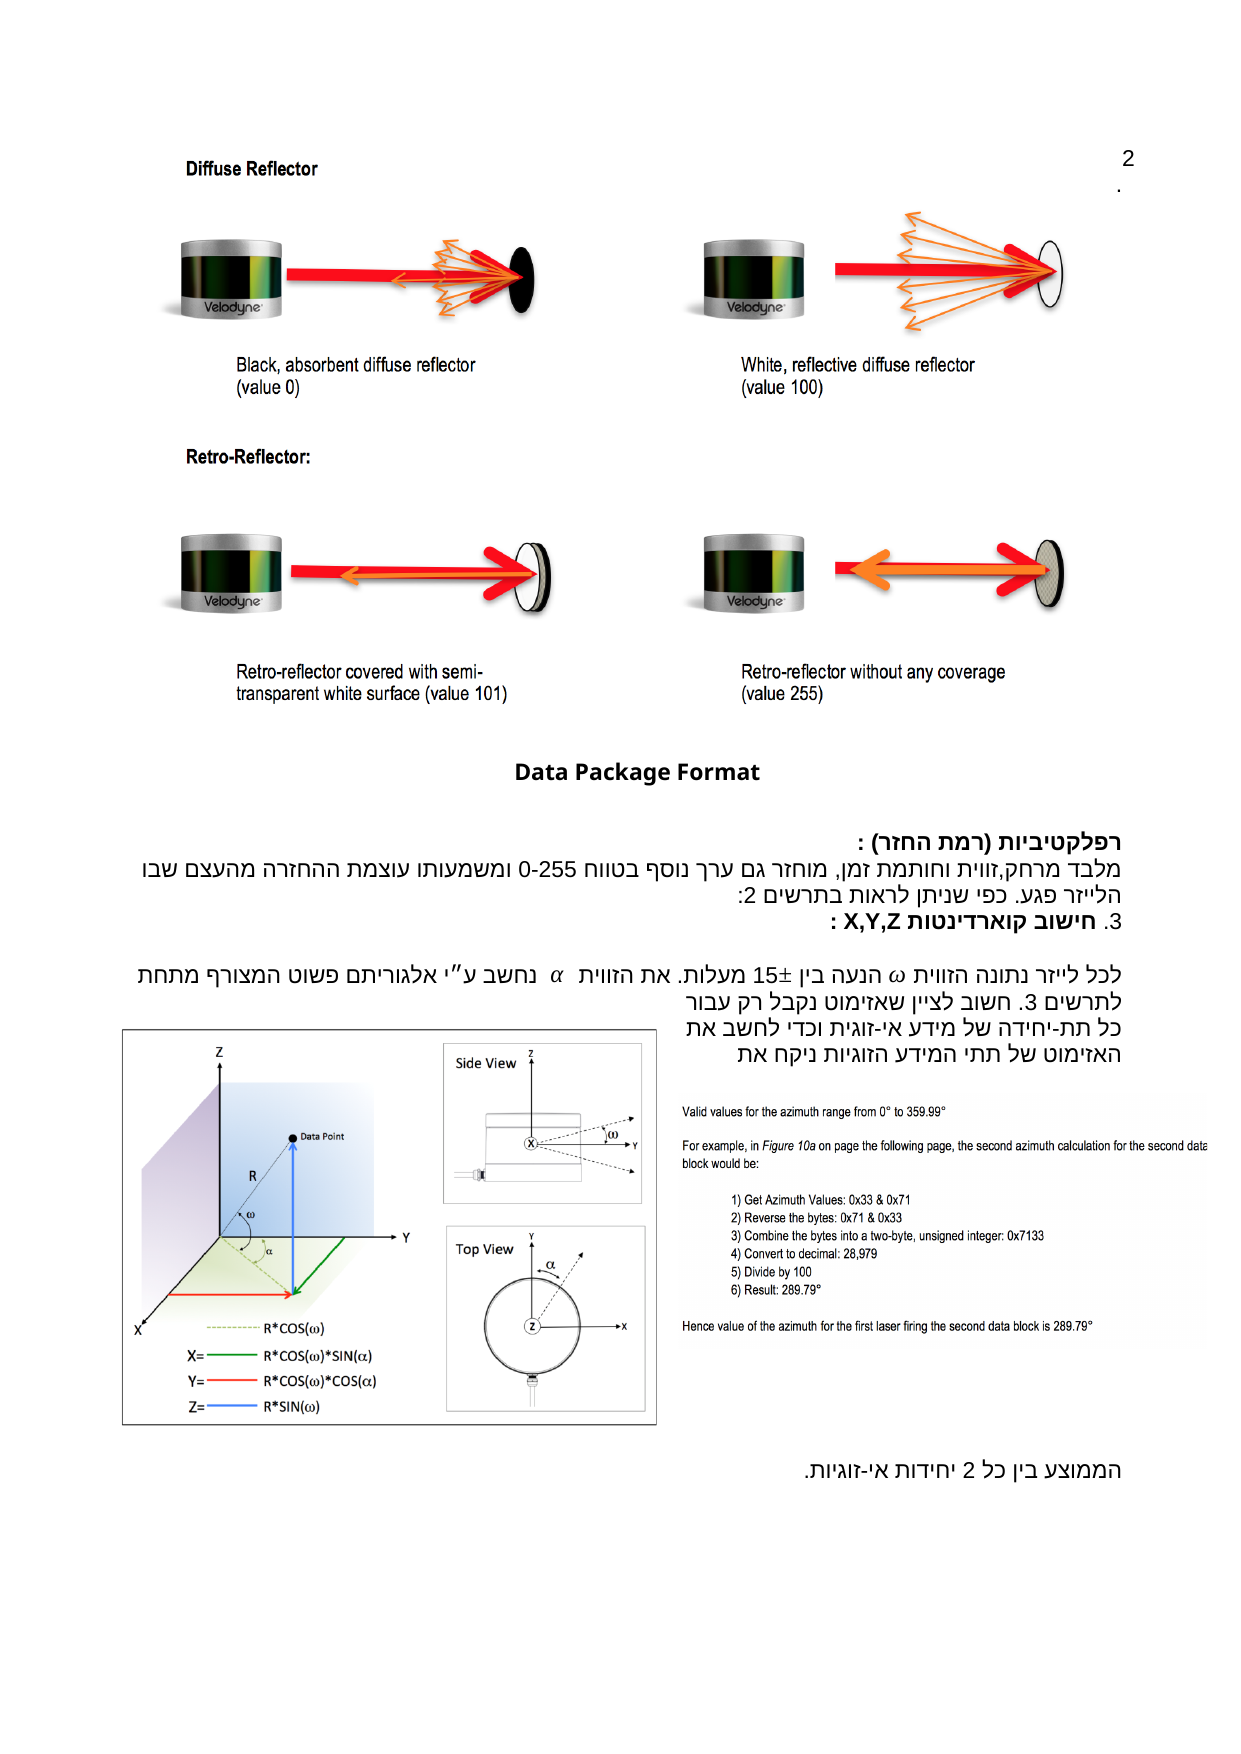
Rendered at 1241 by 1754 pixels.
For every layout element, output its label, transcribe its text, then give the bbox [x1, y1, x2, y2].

text 3. חישוב קוארדינטות X,Y,Z : [118, 908, 1122, 935]
picture [151, 148, 1091, 718]
picture [678, 1093, 1208, 1349]
text מלבד מרחק,זווית וחותמת זמן, מוחזר גם ערך נוסף בטווח 0-255 ומשמעותו עוצמת ההחזרה מהעצם שבו הלייזר פגע. כפי שניתן לראות בתרשים 2: [118, 856, 1122, 908]
picture [118, 1022, 657, 1432]
